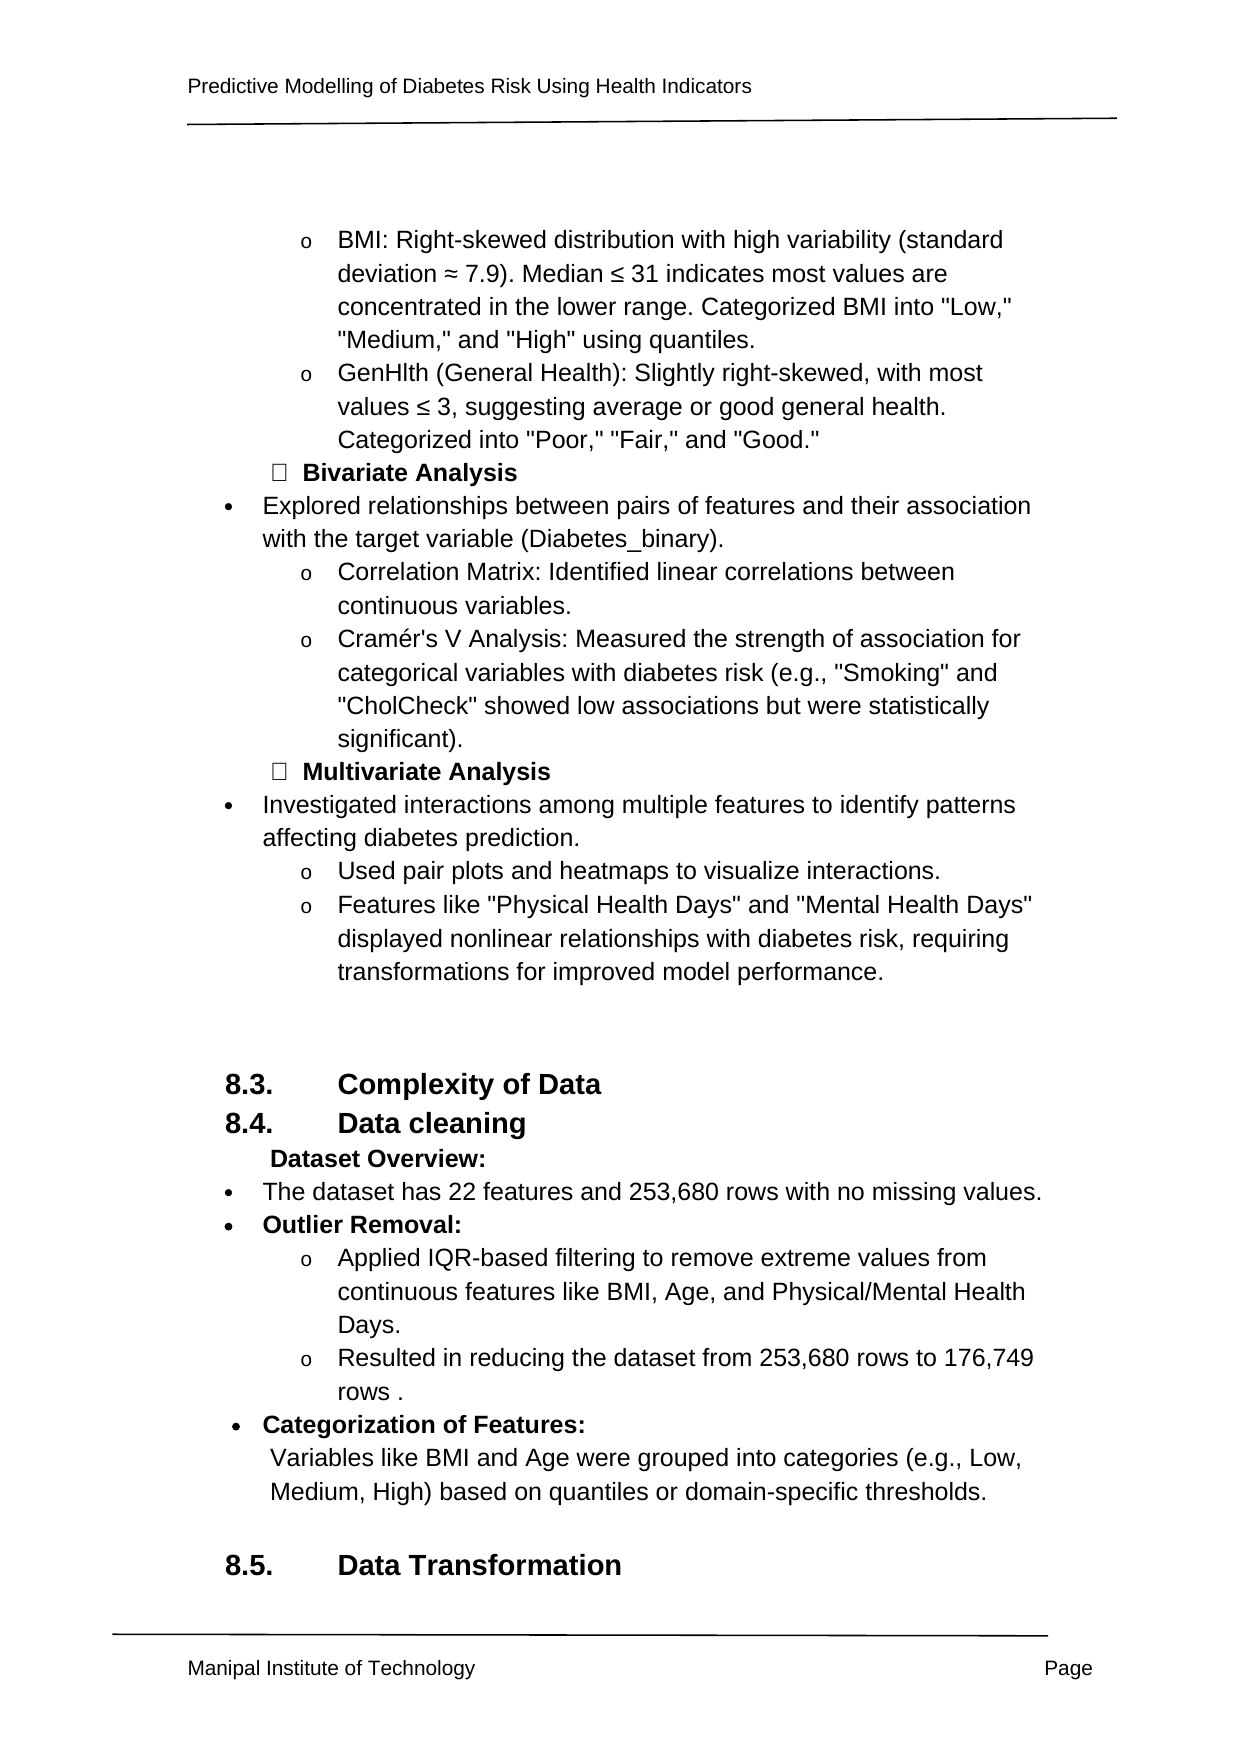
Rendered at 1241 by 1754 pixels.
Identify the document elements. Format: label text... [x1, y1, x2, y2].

list Data cleaning [225, 1106, 1053, 1139]
list Correlation Matrix: Identified linear correlations between continuous variables. [300, 557, 1053, 620]
list Investigated interactions among multiple features to identify patterns affecting diabetes prediction. [225, 790, 1053, 852]
text Dataset Overview: [270, 1144, 1053, 1173]
list Applied IQR-based filtering to remove extreme values from continuous features like BMI, Age, and Physical/Mental Health Days. [300, 1243, 1053, 1339]
text Variables like BMI and Age were grouped into categories (e.g., Low, Medium, High) based on quantiles or domain-specific thresholds. [270, 1443, 1053, 1505]
list Used pair plots and heatmaps to visualize interactions. [300, 856, 1053, 886]
list Data Transformation [225, 1548, 1053, 1582]
text  Bivariate Analysis [270, 458, 1053, 487]
list Complexity of Data [225, 1067, 1053, 1101]
text  Multivariate Analysis [270, 757, 1053, 786]
list Features like "Physical Health Days" and "Mental Health Days" displayed nonlinear relationships with diabetes risk, requiring transformations for improved model performance. [300, 890, 1053, 986]
list The dataset has 22 features and 253,680 rows with no missing values. [225, 1177, 1053, 1206]
list Resulted in reducing the dataset from 253,680 rows to 176,749 rows . [300, 1343, 1053, 1406]
list Categorization of Features: [232, 1410, 1053, 1439]
list GenHlth (General Health): Slightly right-skewed, with most values ≤ 3, suggesting average or good general health. Categorized into "Poor," "Fair," and "Good." [300, 358, 1053, 454]
list Cramér's V Analysis: Measured the strength of association for categorical variables with diabetes risk (e.g., "Smoking" and "CholCheck" showed low associations but were statistically significant). [300, 624, 1053, 753]
list BMI: Right-skewed distribution with high variability (standard deviation ≈ 7.9). Median ≤ 31 indicates most values are concentrated in the lower range. Categorized BMI into "Low," "Medium," and "High" using quantiles. [300, 225, 1053, 354]
list Explored relationships between pairs of features and their association with the target variable (Diabetes_binary). [225, 491, 1053, 553]
list Outlier Removal: [225, 1210, 1053, 1239]
